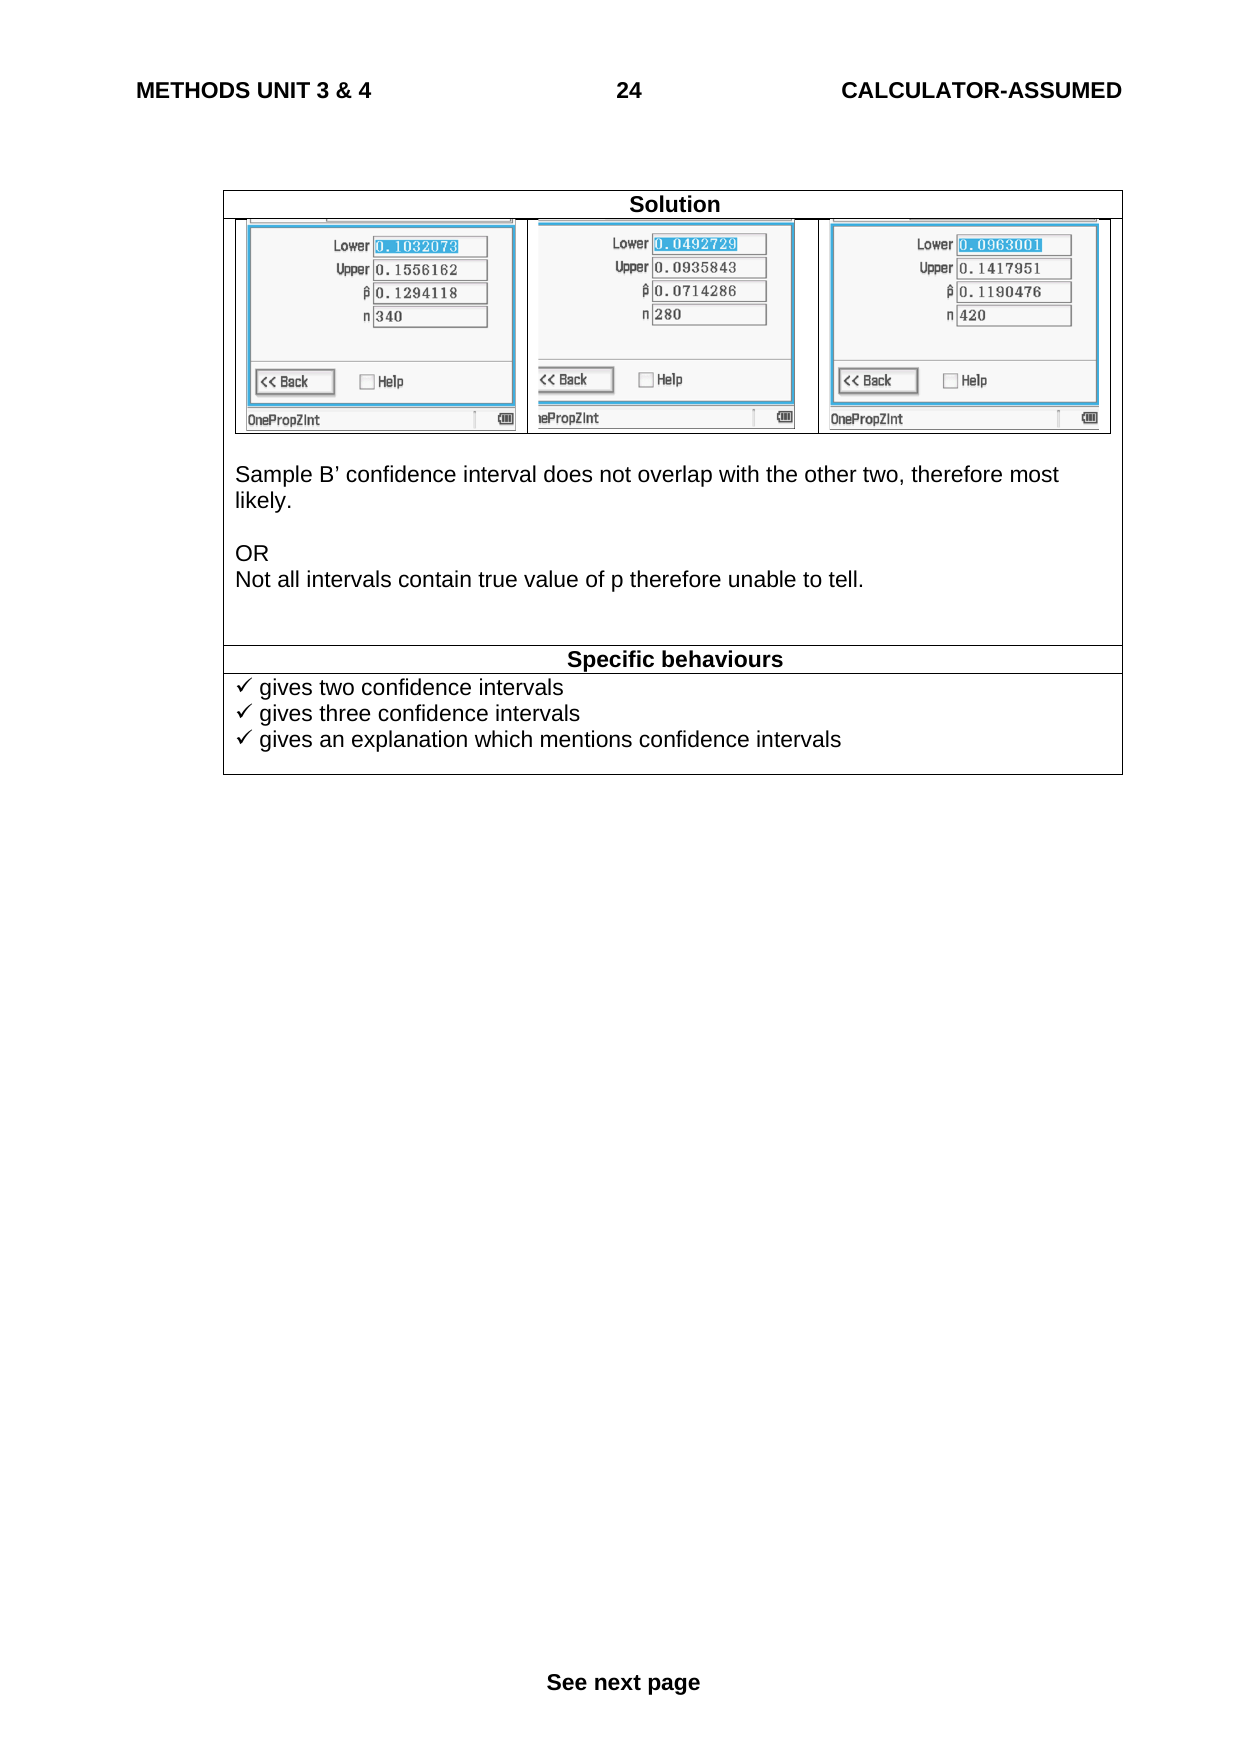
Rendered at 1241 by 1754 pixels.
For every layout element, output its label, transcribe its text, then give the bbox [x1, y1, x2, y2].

picture [538, 219, 795, 429]
table_cell gives two confidence intervals gives three confidence intervals gives an explanation which mentions confidence intervals [224, 674, 1122, 774]
picture [246, 219, 516, 431]
table_header Solution [224, 191, 1122, 218]
table_cell Specific behaviours [224, 646, 1122, 673]
picture [829, 219, 1099, 430]
table_cell Sample B’ confidence interval does not overlap with the other two, therefore most likely. OR Not all intervals contain true value of p therefore unable to tell. [224, 219, 1122, 645]
